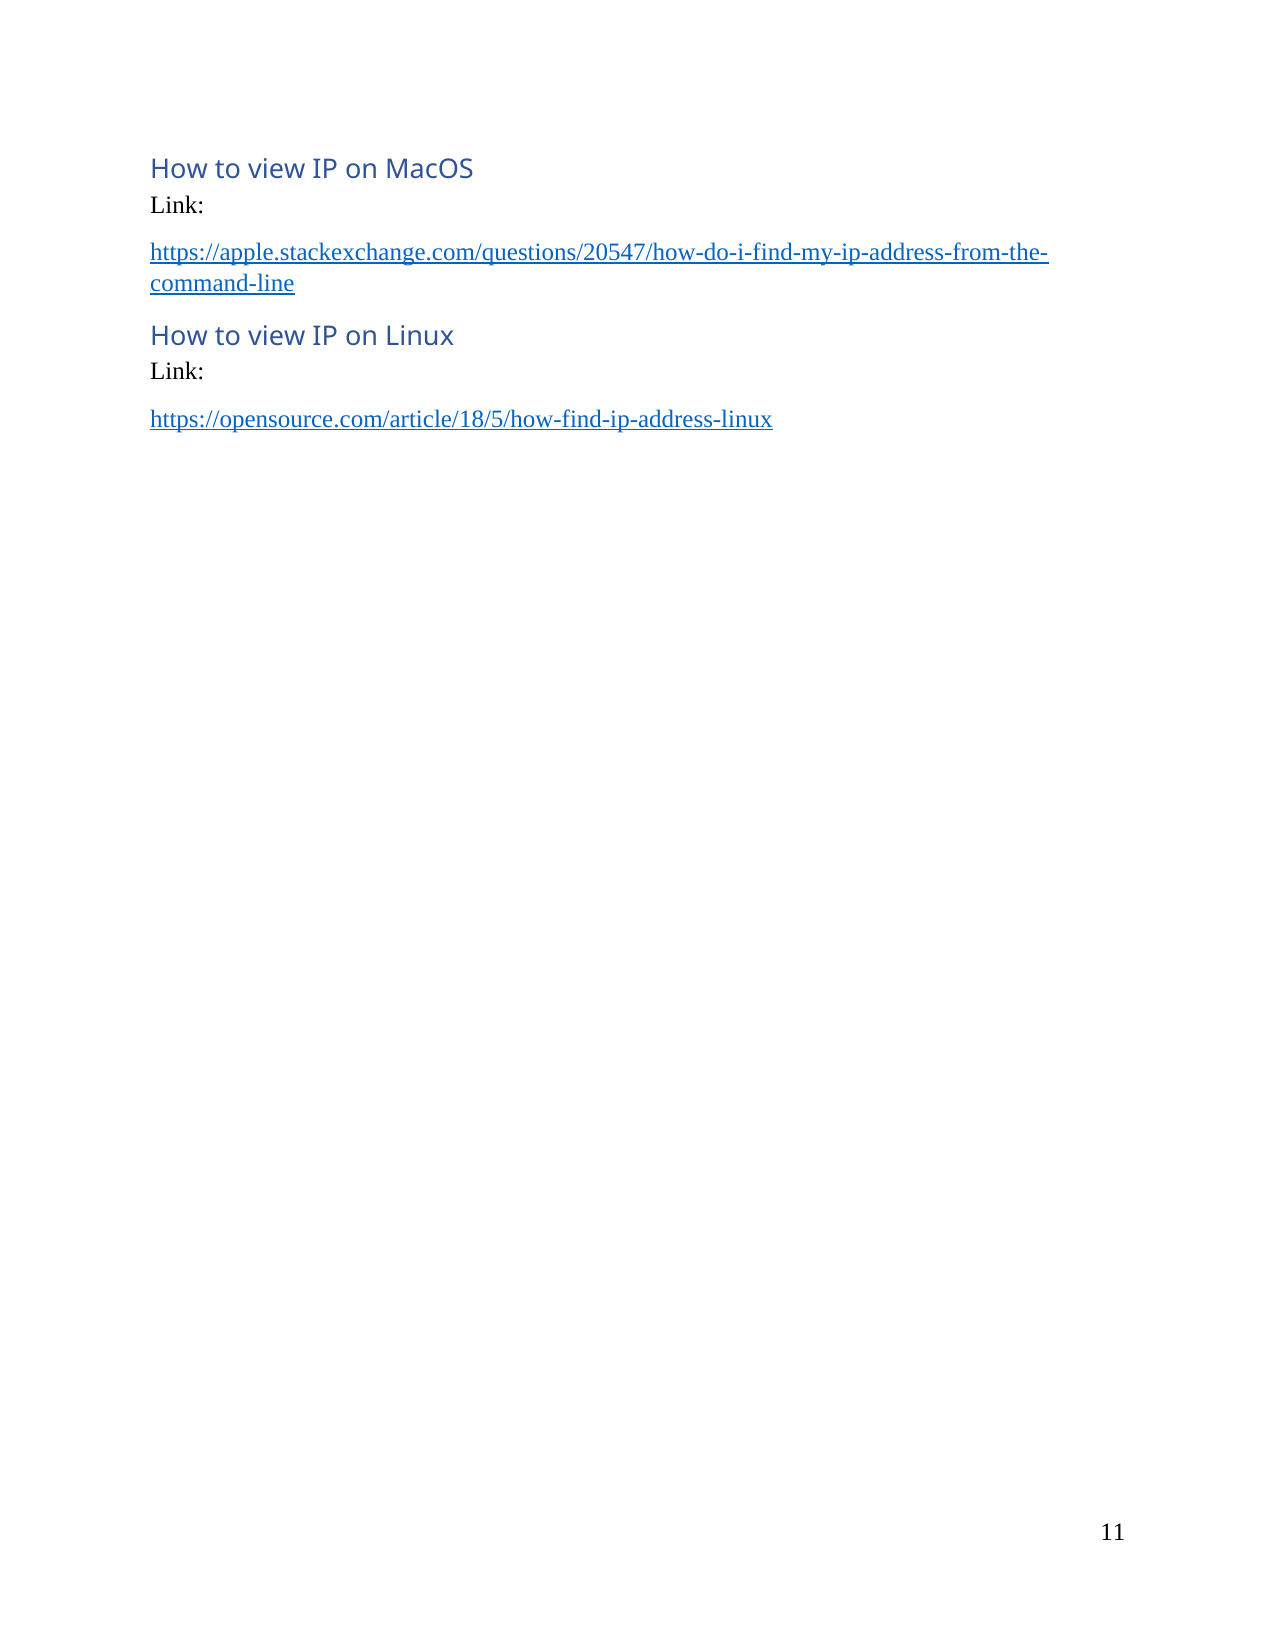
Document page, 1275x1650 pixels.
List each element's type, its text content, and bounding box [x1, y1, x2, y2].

text Link: [150, 190, 1125, 218]
text https://apple.stackexchange.com/questions/20547/how-do-i-find-my-ip-address-from-the-command-line [150, 237, 1125, 297]
subtitle How to view IP on MacOS [150, 150, 1125, 187]
text https://opensource.com/article/18/5/how-find-ip-address-linux [150, 404, 1125, 432]
subtitle How to view IP on Linux [150, 316, 1125, 353]
text Link: [150, 356, 1125, 385]
